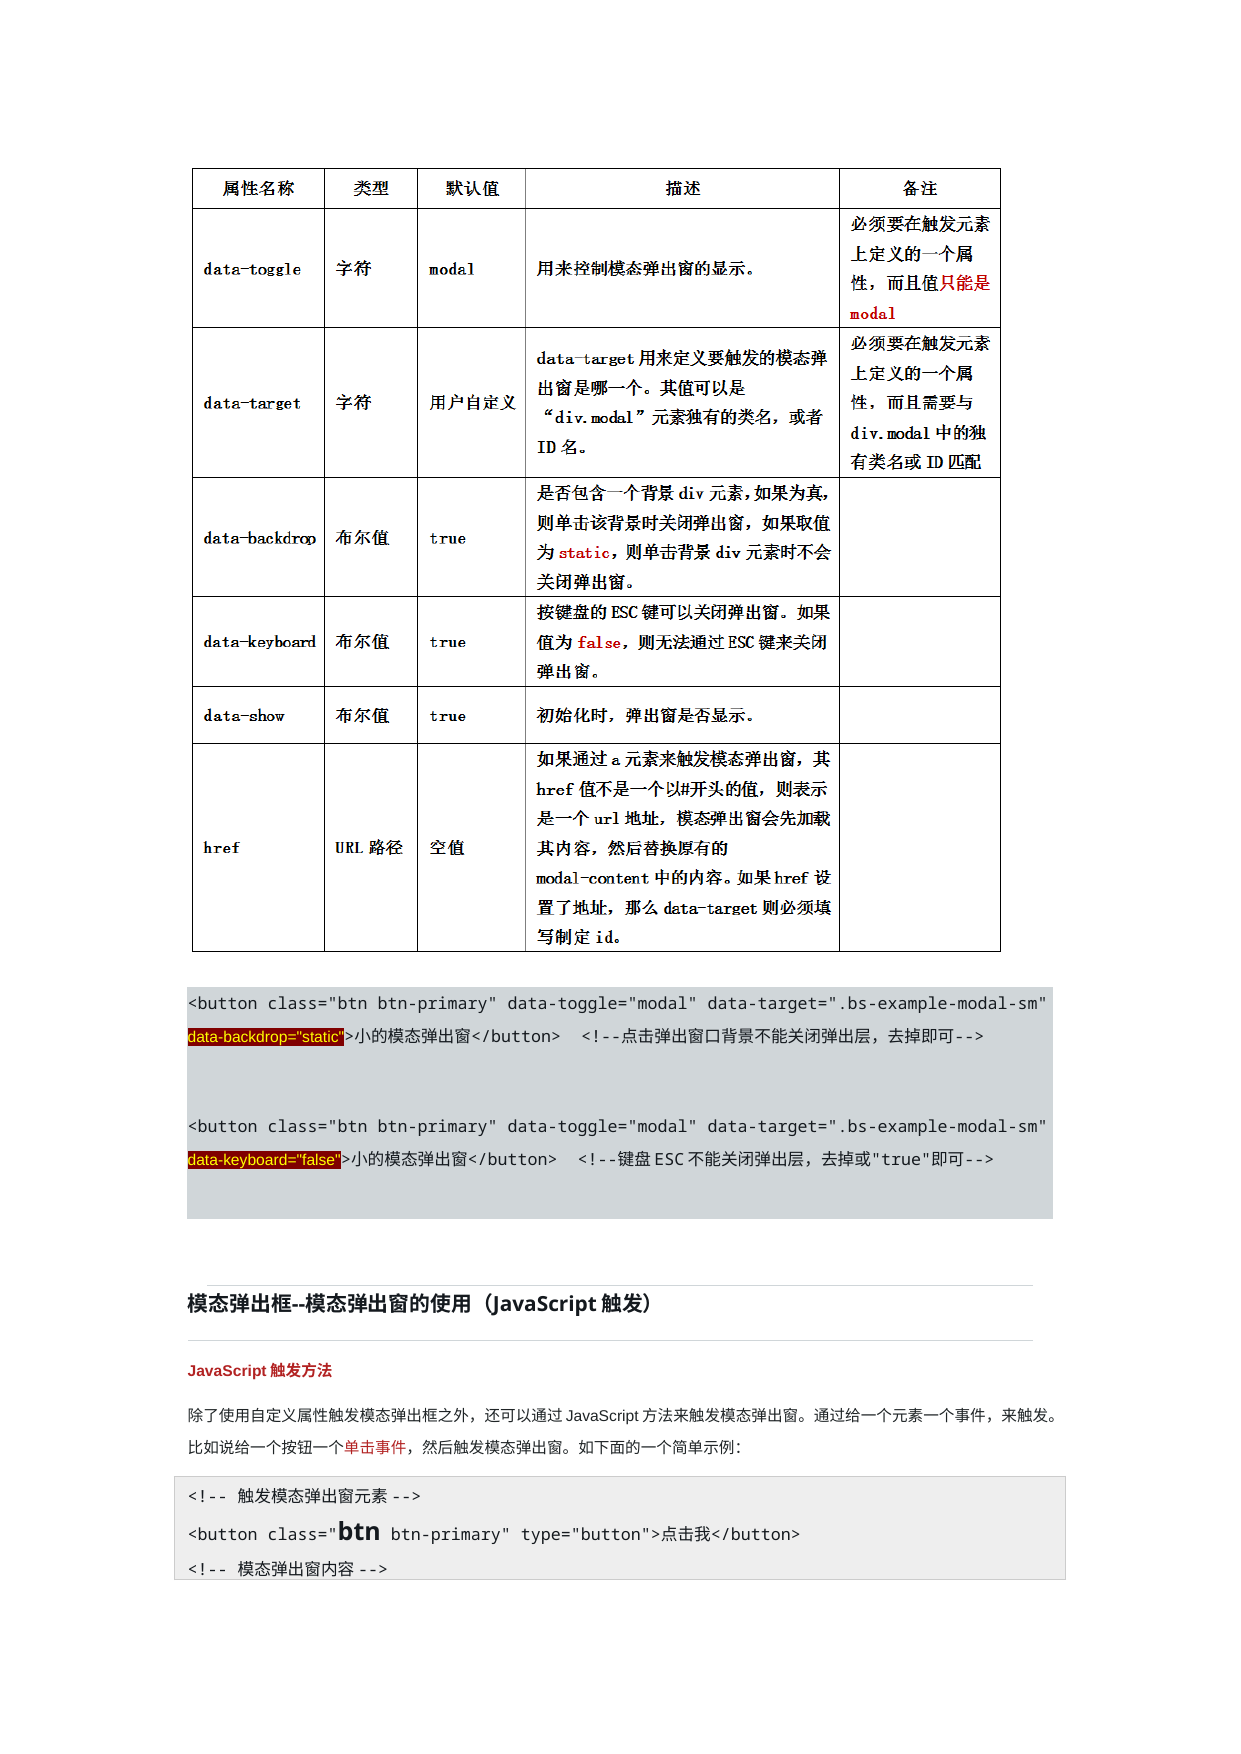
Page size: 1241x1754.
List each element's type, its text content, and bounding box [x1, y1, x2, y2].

text <!-- 模态弹出窗内容 --> [175, 1548, 1065, 1579]
text <button class="btn btn-primary" type="button">点击我</button> [175, 1506, 1065, 1547]
picture [187, 162, 1007, 956]
text <!-- 触发模态弹出窗元素 --> [175, 1477, 1065, 1506]
text JavaScript触发方法 [187, 1353, 1053, 1386]
text 除了使用自定义属性触发模态弹出框之外，还可以通过JavaScript方法来触发模态弹出窗。通过给一个元素一个事件，来触发。比如说给一个按钮一个单击事件，然后触发模态弹出窗。如下面的一个简单示例： [187, 1398, 1053, 1463]
text <button class="btn btn-primary" data-toggle="modal" data-target=".bs-example-modal-sm" data-backdrop="static">小的模态弹出窗</button> <!--点击弹出窗口背景不能关闭弹出层，去掉即可--> [187, 987, 1053, 1052]
subtitle 模态弹出框--模态弹出窗的使用（JavaScript触发） [187, 1286, 1033, 1341]
text <button class="btn btn-primary" data-toggle="modal" data-target=".bs-example-modal-sm" data-keyboard="false">小的模态弹出窗</button> <!--键盘ESC不能关闭弹出层，去掉或"true"即可--> [187, 1109, 1053, 1174]
